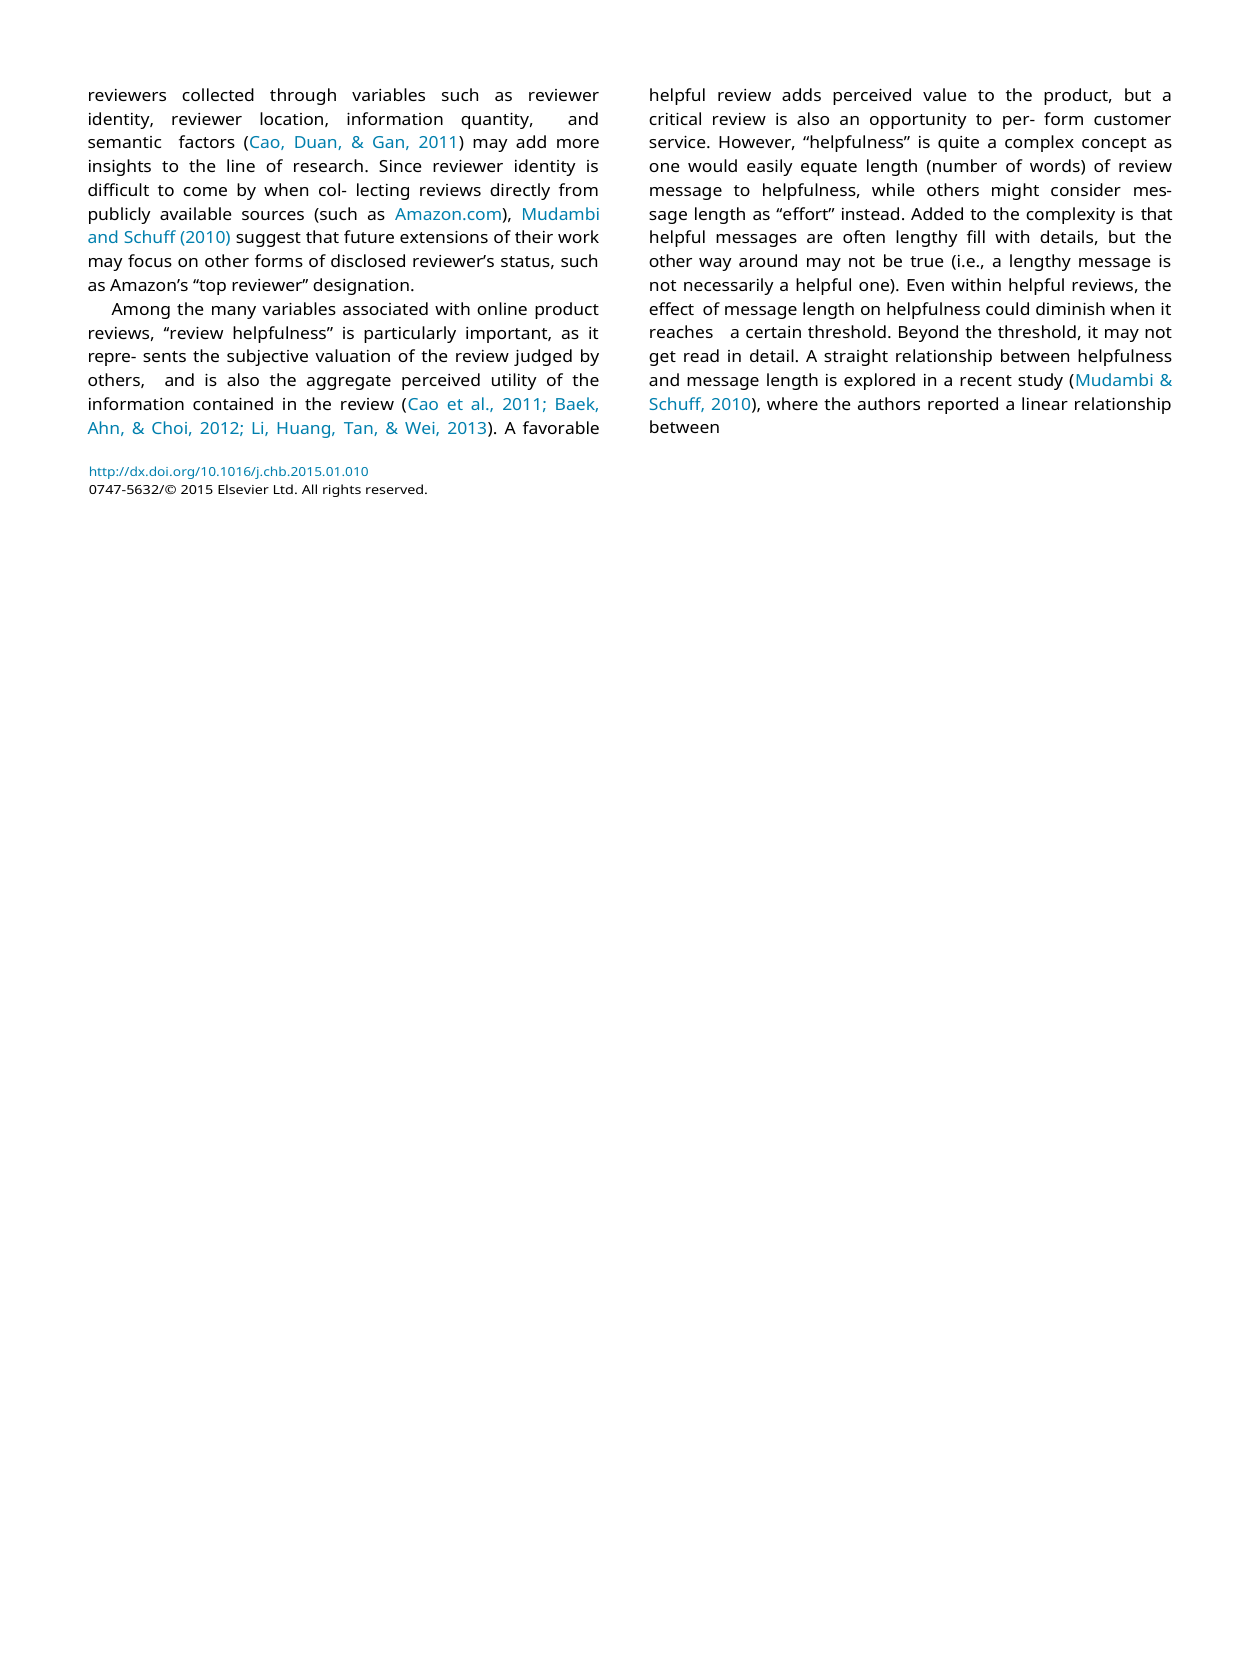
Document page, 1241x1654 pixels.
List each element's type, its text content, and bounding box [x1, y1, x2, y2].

picture [361, 467, 367, 476]
text 0747-5632/© 2015 Elsevier Ltd. All rights reserved. [88, 481, 1184, 498]
picture [326, 467, 332, 476]
text Among the many variables associated with online product reviews, ‘‘review helpfulness’’ is particularly important, as it repre- sents the subjective valuation of the review judged by others, and is also the aggregate perceived utility of the information contained in the review (Cao et al., 2011; Baek, Ahn, & Choi, 2012; Li, Huang, Tan, & Wei, 2013). A favorable helpful review adds perceived value to the product, but a critical review is also an opportunity to per- form customer service. However, ‘‘helpfulness’’ is quite a complex concept as one would easily equate length (number of words) of review message to helpfulness, while others might consider mes- sage length as ‘‘effort’’ instead. Added to the complexity is that helpful messages are often lengthy ﬁll with details, but the other way around may not be true (i.e., a lengthy message is not necessarily a helpful one). Even within helpful reviews, the effect of message length on helpfulness could diminish when it reaches a certain threshold. Beyond the threshold, it may not get read in detail. A straight relationship between helpfulness and message length is explored in a recent study (Mudambi & Schuff, 2010), where the authors reported a linear relationship between [649, 83, 1172, 438]
picture [108, 469, 112, 479]
text http://dx.doi.org/10.1016/j.chb.2015.01.010 [88, 463, 1184, 480]
text reviewers collected through variables such as reviewer identity, reviewer location, information quantity, and semantic factors (Cao, Duan, & Gan, 2011) may add more insights to the line of research. Since reviewer identity is difﬁcult to come by when col- lecting reviews directly from publicly available sources (such as Amazon.com), Mudambi and Schuff (2010) suggest that future extensions of their work may focus on other forms of disclosed reviewer’s status, such as Amazon’s ‘‘top reviewer’’ designation. [87, 83, 600, 296]
picture [130, 466, 136, 476]
